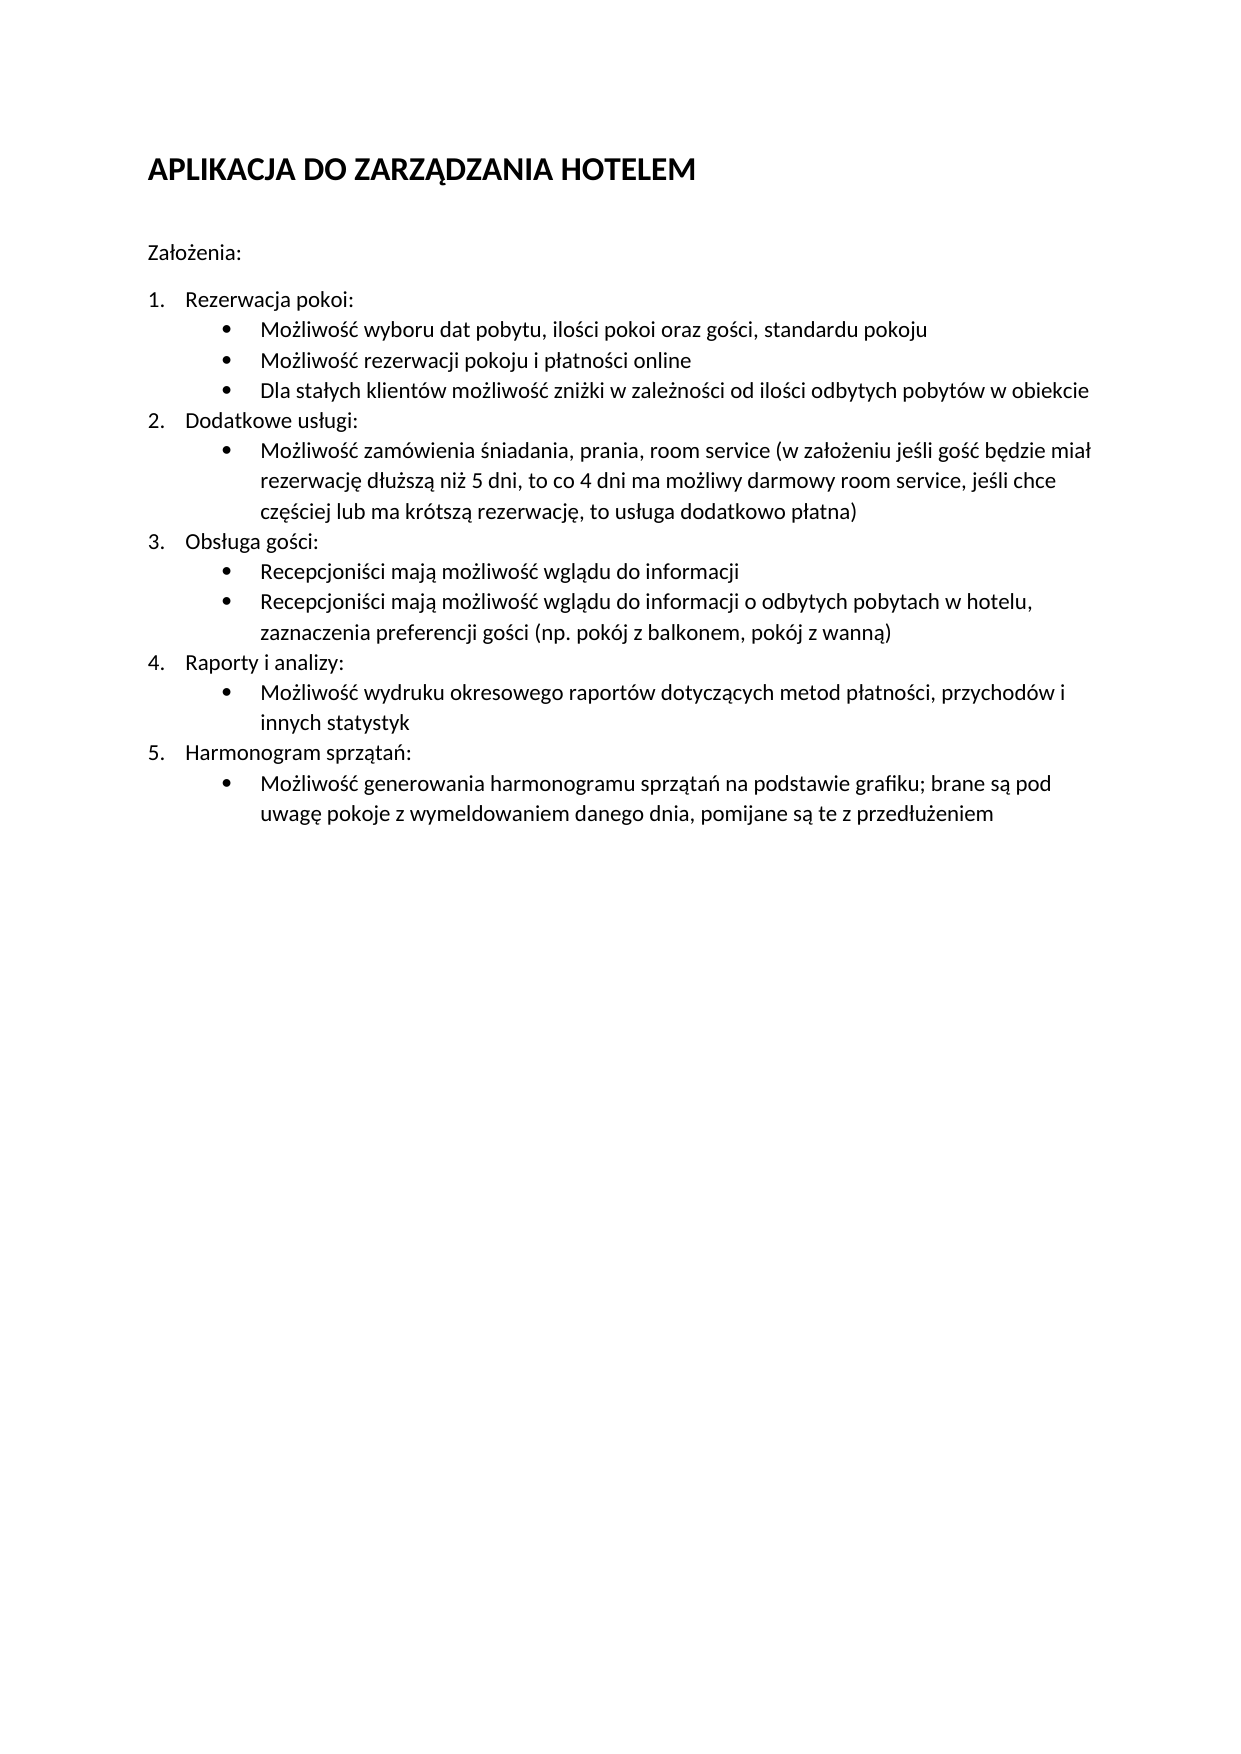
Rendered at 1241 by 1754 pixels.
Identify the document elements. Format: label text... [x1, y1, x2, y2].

list Możliwość generowania harmonogramu sprzątań na podstawie grafiku; brane są pod uwagę pokoje z wymeldowaniem danego dnia, pomijane są te z przedłużeniem [223, 769, 1093, 827]
list Raporty i analizy: [148, 648, 1093, 676]
list Recepcjoniści mają możliwość wglądu do informacji o odbytych pobytach w hotelu, zaznaczenia preferencji gości (np. pokój z balkonem, pokój z wanną) [223, 587, 1093, 646]
list Recepcjoniści mają możliwość wglądu do informacji [223, 557, 1093, 585]
list Rezerwacja pokoi: [148, 285, 1093, 313]
text Założenia: [148, 238, 1093, 267]
list Dodatkowe usługi: [148, 406, 1093, 434]
list Dla stałych klientów możliwość zniżki w zależności od ilości odbytych pobytów w obiekcie [223, 376, 1093, 404]
list Obsługa gości: [148, 527, 1093, 555]
list Możliwość wydruku okresowego raportów dotyczących metod płatności, przychodów i innych statystyk [223, 678, 1093, 736]
list Możliwość zamówienia śniadania, prania, room service (w założeniu jeśli gość będzie miał rezerwację dłuższą niż 5 dni, to co 4 dni ma możliwy darmowy room service, jeśli chce częściej lub ma krótszą rezerwację, to usługa dodatkowo płatna) [223, 436, 1093, 525]
list Możliwość wyboru dat pobytu, ilości pokoi oraz gości, standardu pokoju [223, 316, 1093, 344]
list Harmonogram sprzątań: [148, 738, 1093, 767]
text APLIKACJA DO ZARZĄDZANIA HOTELEM [148, 148, 1093, 188]
list Możliwość rezerwacji pokoju i płatności online [223, 346, 1093, 374]
